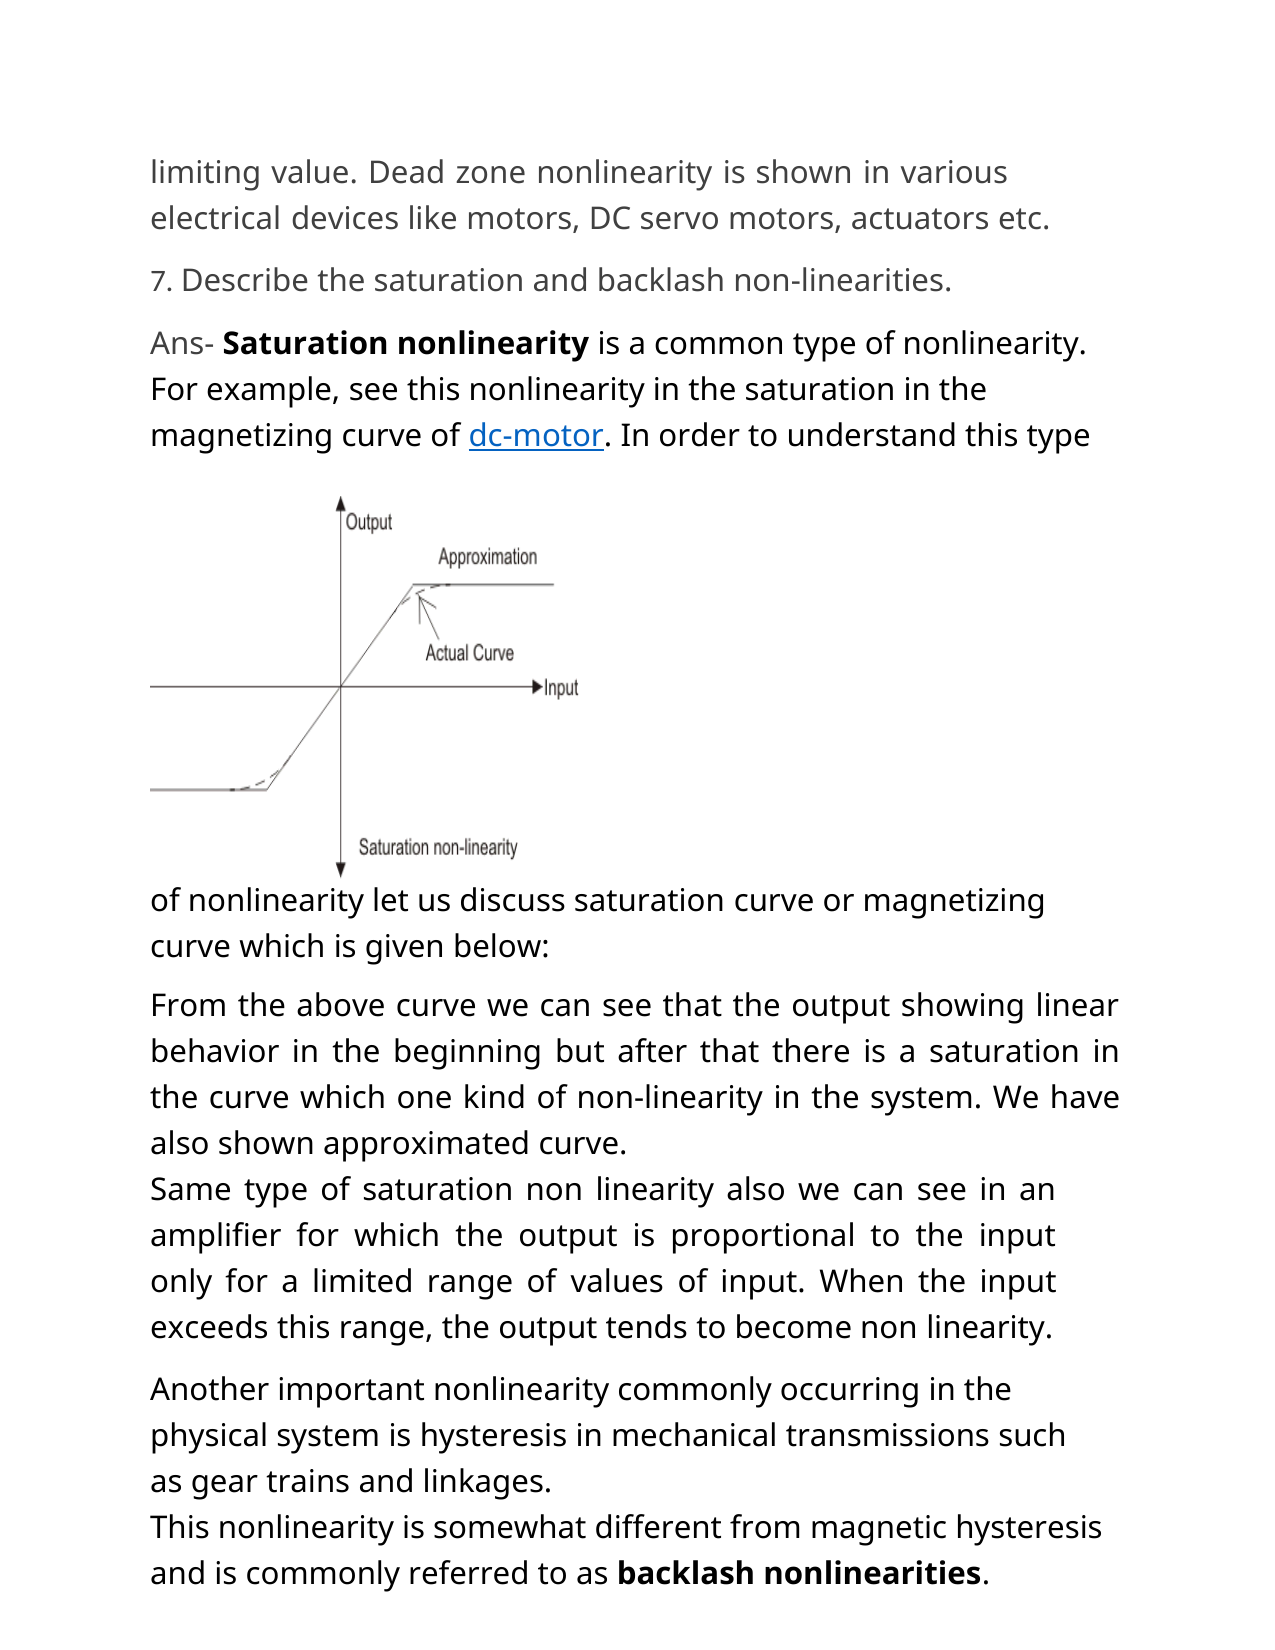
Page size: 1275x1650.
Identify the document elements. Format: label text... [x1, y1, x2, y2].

text Same type of saturation non linearity also we can see in an amplifier for which the output is proportional to the input only for a limited range of values of input. When the input exceeds this range, the output tends to become non linearity. [150, 1167, 1057, 1347]
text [150, 1505, 1119, 1594]
text Another important nonlinearity commonly occurring in the physical system is hysteresis in mechanical transmissions such as gear trains and linkages. [150, 1367, 1105, 1502]
text From the above curve we can see that the output showing linear behavior in the beginning but after that there is a saturation in the curve which one kind of non-linearity in the system. We have also shown approximated curve. [150, 983, 1121, 1163]
list Describe the saturation and backlash non-linearities. [150, 258, 1137, 301]
text limiting value. Dead zone nonlinearity is shown in various electrical devices like motors, DC servo motors, actuators etc. [150, 150, 1137, 238]
picture [150, 496, 579, 879]
